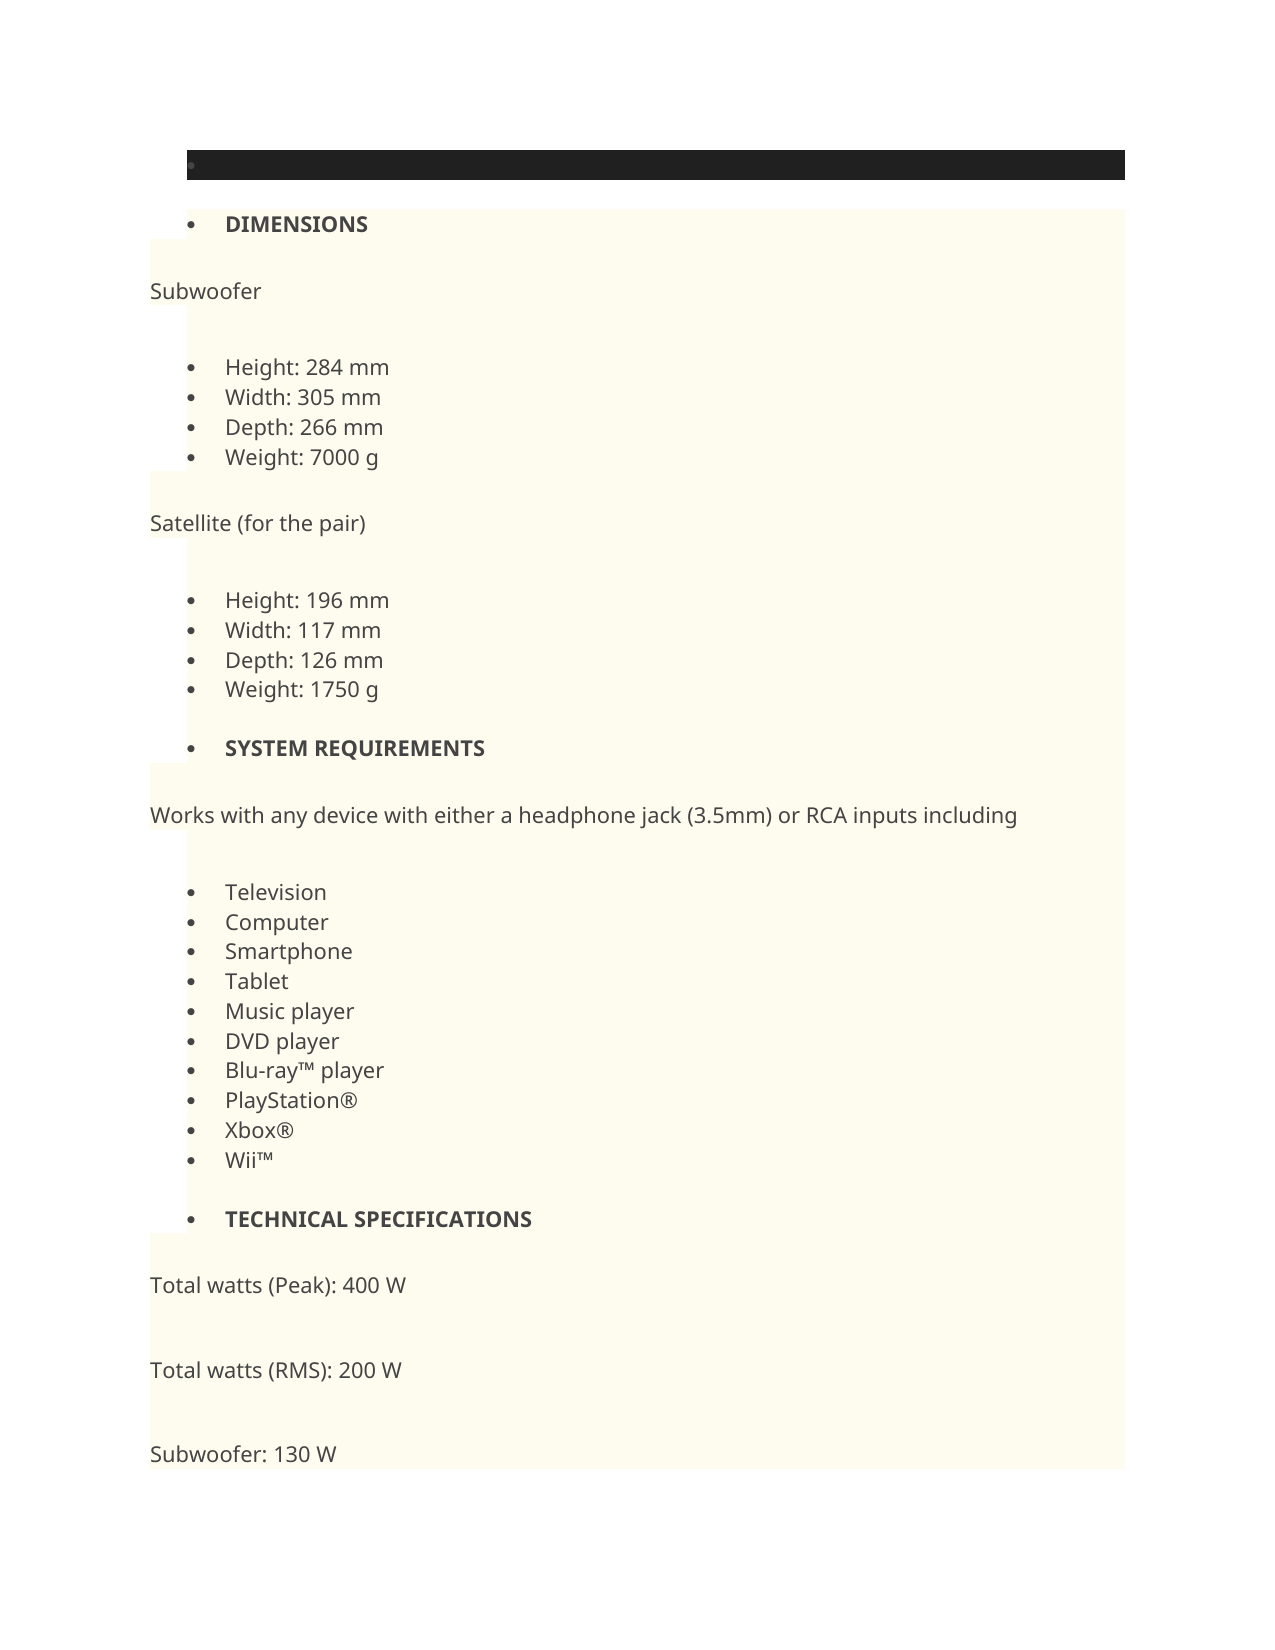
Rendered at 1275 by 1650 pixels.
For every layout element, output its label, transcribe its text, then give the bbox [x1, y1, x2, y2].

text Subwoofer [150, 268, 1125, 305]
text Satellite (for the pair) [150, 501, 1125, 538]
list Television [187, 877, 1125, 906]
text Total watts (Peak): 400 W [150, 1263, 1125, 1300]
list Height: 284 mm [187, 352, 1125, 382]
list Weight: 7000 g [187, 442, 1125, 471]
text Total watts (RMS): 200 W [150, 1347, 1125, 1384]
list Computer [187, 906, 1125, 936]
list Height: 196 mm [187, 585, 1125, 615]
list TECHNICAL SPECIFICATIONS [187, 1204, 1125, 1233]
text Subwoofer: 130 W [150, 1431, 1125, 1469]
list Width: 305 mm [187, 382, 1125, 412]
list Xbox® [187, 1115, 1125, 1145]
list Wii™ [187, 1145, 1125, 1174]
text Works with any device with either a headphone jack (3.5mm) or RCA inputs including [150, 792, 1125, 830]
list Depth: 126 mm [187, 644, 1125, 674]
list Smartphone [187, 936, 1125, 966]
list Music player [187, 996, 1125, 1026]
list DVD player [187, 1026, 1125, 1055]
list Depth: 266 mm [187, 412, 1125, 442]
list Width: 117 mm [187, 615, 1125, 644]
list Tablet [187, 966, 1125, 996]
list Weight: 1750 g [187, 674, 1125, 704]
list Blu-ray™ player [187, 1055, 1125, 1085]
list PlayStation® [187, 1085, 1125, 1115]
list DIMENSIONS [187, 209, 1125, 239]
list SYSTEM REQUIREMENTS [187, 733, 1125, 763]
